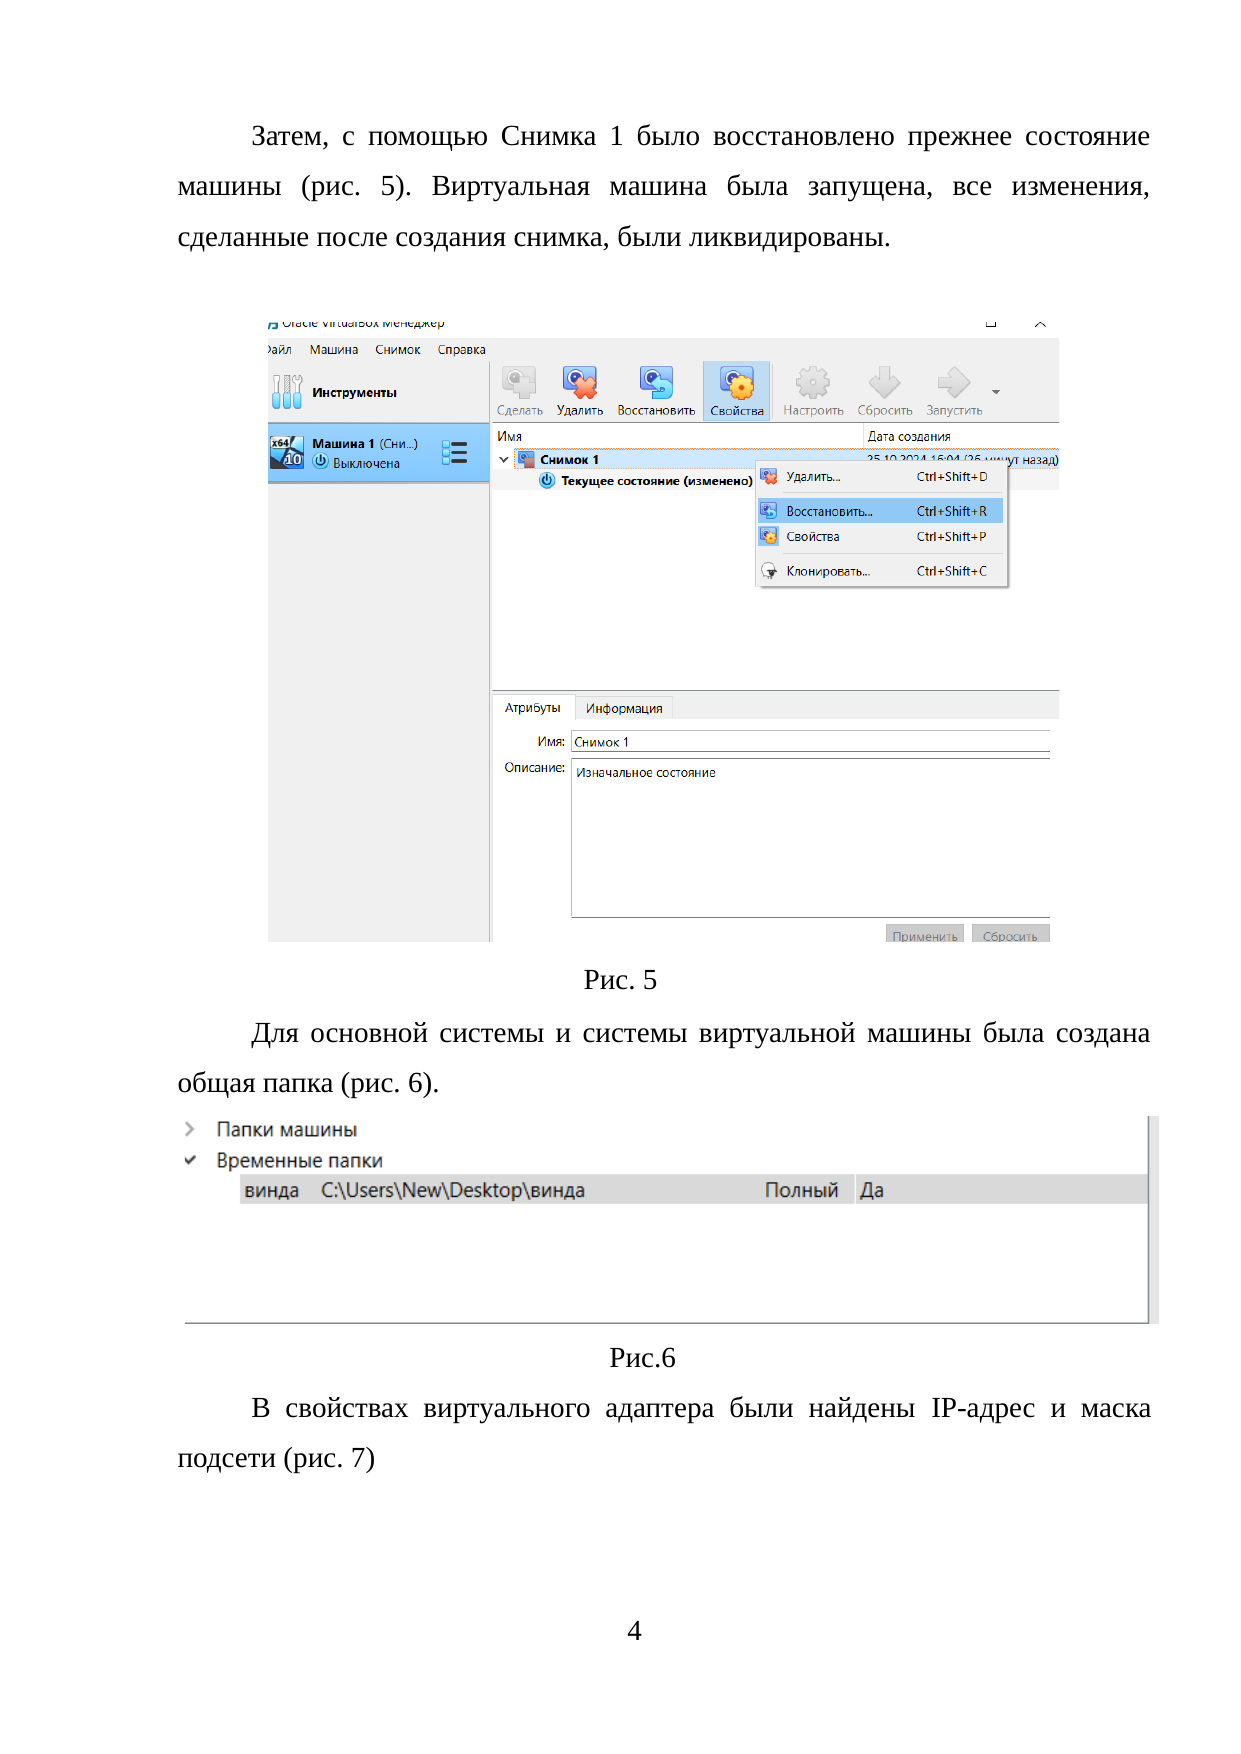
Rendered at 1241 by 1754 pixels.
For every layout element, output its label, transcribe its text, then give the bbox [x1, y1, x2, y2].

picture [268, 322, 1060, 942]
text Для основной системы и системы виртуальной машины была создана общая папка (рис. 6). [177, 1015, 1152, 1099]
text Рис. 5 [162, 962, 1078, 995]
picture [184, 1116, 1160, 1324]
text В свойствах виртуального адаптера были найдены IP-адрес и маска подсети (рис. 7) [177, 1390, 1152, 1474]
text Затем, с помощью Снимка 1 было восстановлено прежнее состояние машины (рис. 5). Виртуальная машина была запущена, все изменения, сделанные после создания снимка, были ликвидированы. [177, 118, 1152, 252]
text Рис.6 [177, 1340, 1107, 1373]
